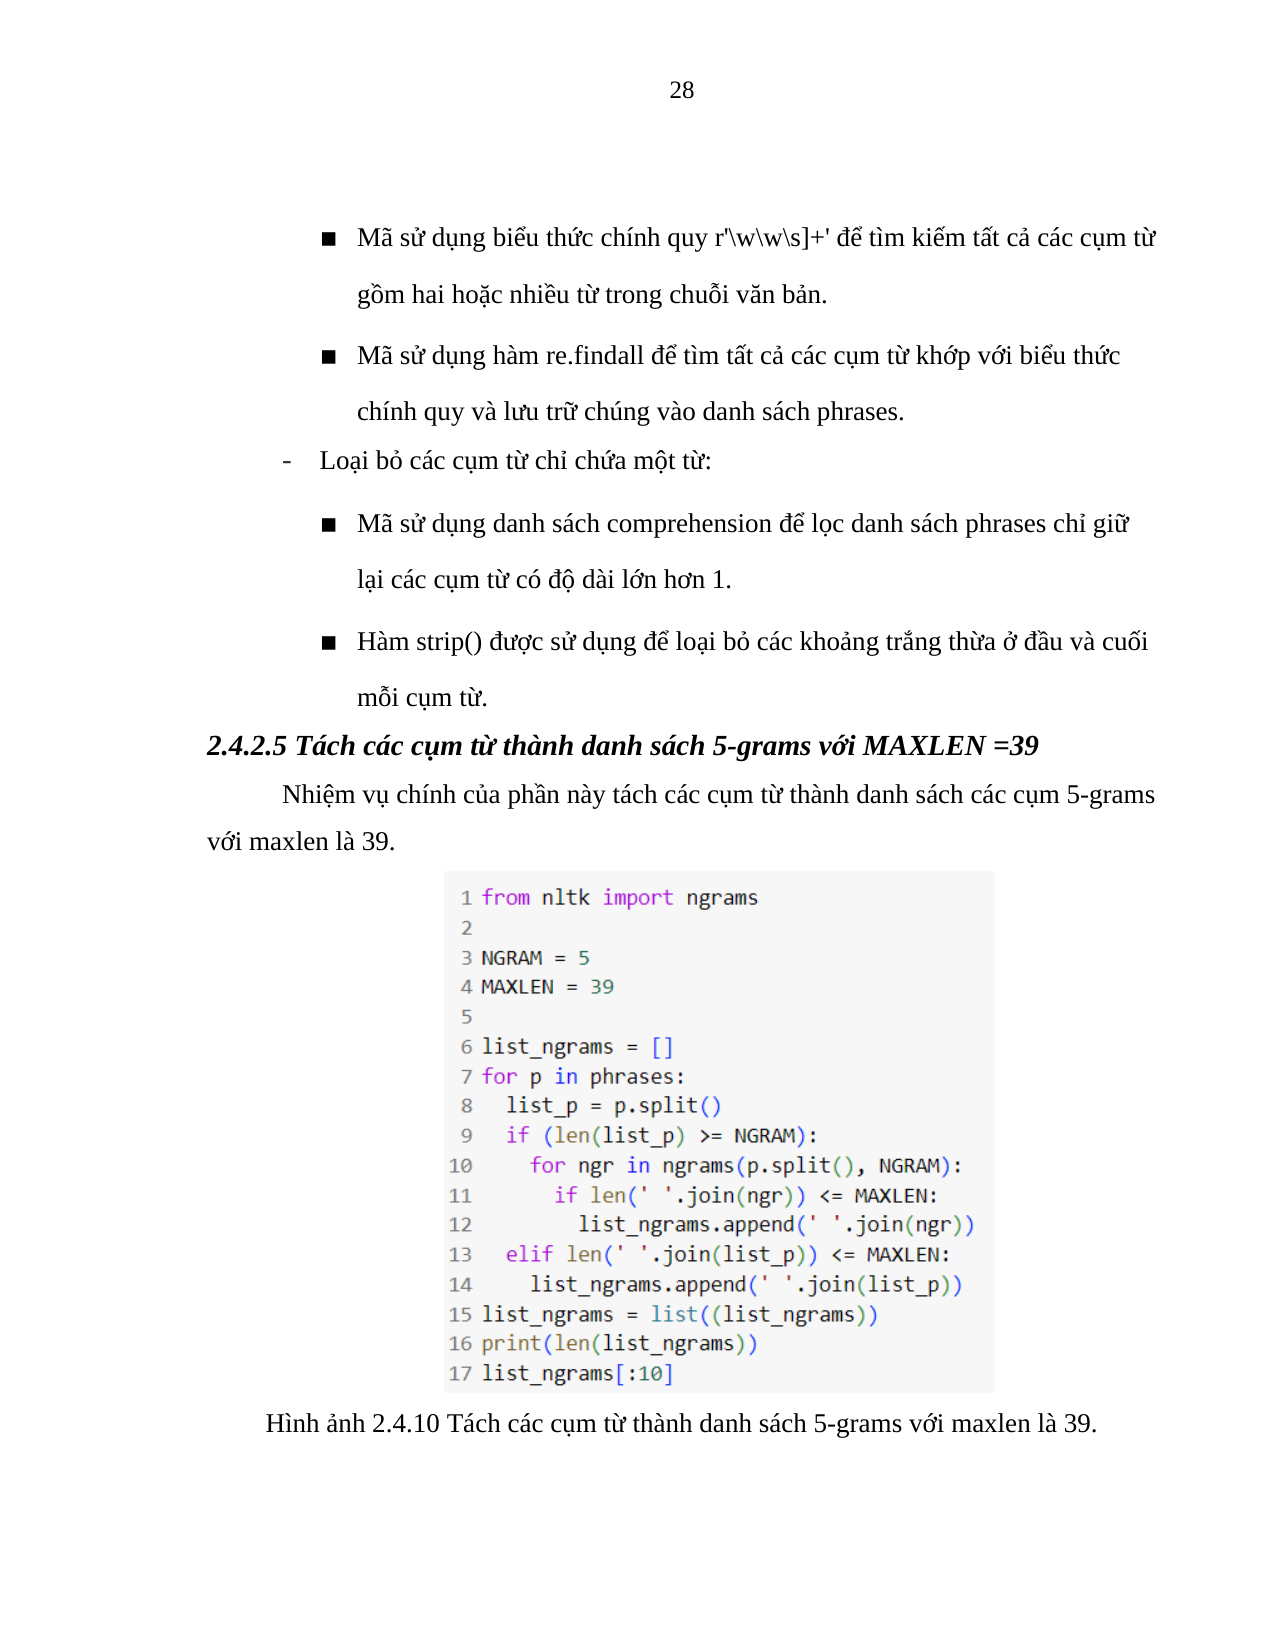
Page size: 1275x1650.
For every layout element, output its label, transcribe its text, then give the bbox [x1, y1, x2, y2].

list Loại bỏ các cụm từ chỉ chứa một từ: [282, 442, 1157, 476]
list Hàm strip() được sử dụng để loại bỏ các khoảng trắng thừa ở đầu và cuối mỗi cụm từ. [319, 610, 1157, 712]
picture [444, 871, 995, 1393]
text Hình ảnh 2.4.10 Tách các cụm từ thành danh sách 5-grams với maxlen là 39. [207, 1407, 1157, 1438]
text 2.4.2.5 Tách các cụm từ thành danh sách 5-grams với MAXLEN =39 [207, 728, 1157, 761]
list Mã sử dụng danh sách comprehension để lọc danh sách phrases chỉ giữ lại các cụm từ có độ dài lớn hơn 1. [319, 492, 1157, 595]
text Nhiệm vụ chính của phần này tách các cụm từ thành danh sách các cụm 5-grams với maxlen là 39. [207, 778, 1157, 856]
list Mã sử dụng hàm re.findall để tìm tất cả các cụm từ khớp với biểu thức chính quy và lưu trữ chúng vào danh sách phrases. [319, 324, 1157, 427]
list Mã sử dụng biểu thức chính quy r'\w\w\s]+' để tìm kiếm tất cả các cụm từ gồm hai hoặc nhiều từ trong chuỗi văn bản. [319, 207, 1157, 309]
